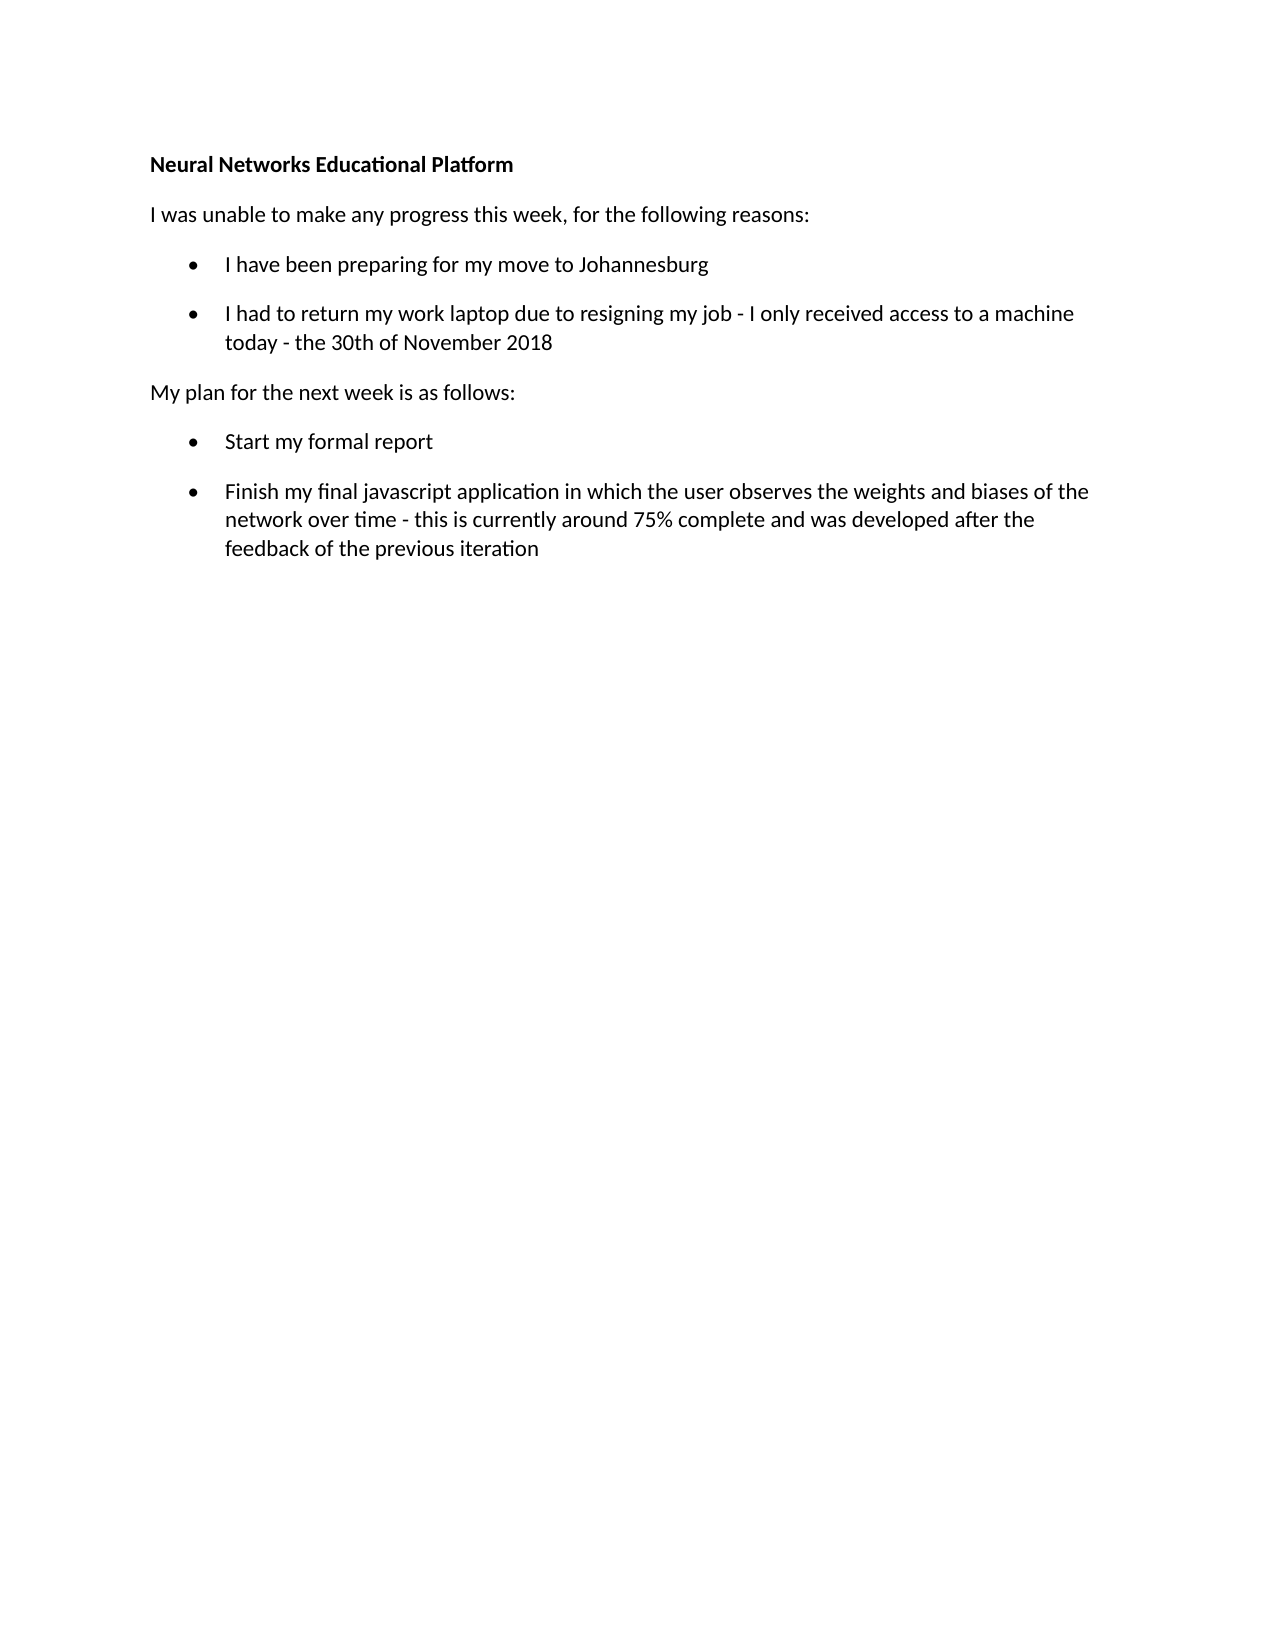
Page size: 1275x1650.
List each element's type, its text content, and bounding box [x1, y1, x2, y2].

list I had to return my work laptop due to resigning my job - I only received access to a machine today - the 30th of November 2018 [187, 299, 1125, 356]
list Finish my final javascript application in which the user observes the weights and biases of the network over time - this is currently around 75% complete and was developed after the feedback of the previous iteration [187, 476, 1125, 562]
text I was unable to make any progress this week, for the following reasons: [150, 199, 1125, 228]
list Start my formal report [187, 427, 1125, 455]
text Neural Networks Educational Platform [150, 150, 1125, 179]
text My plan for the next week is as follows: [150, 377, 1125, 406]
list I have been preparing for my move to Johannesburg [187, 249, 1125, 278]
